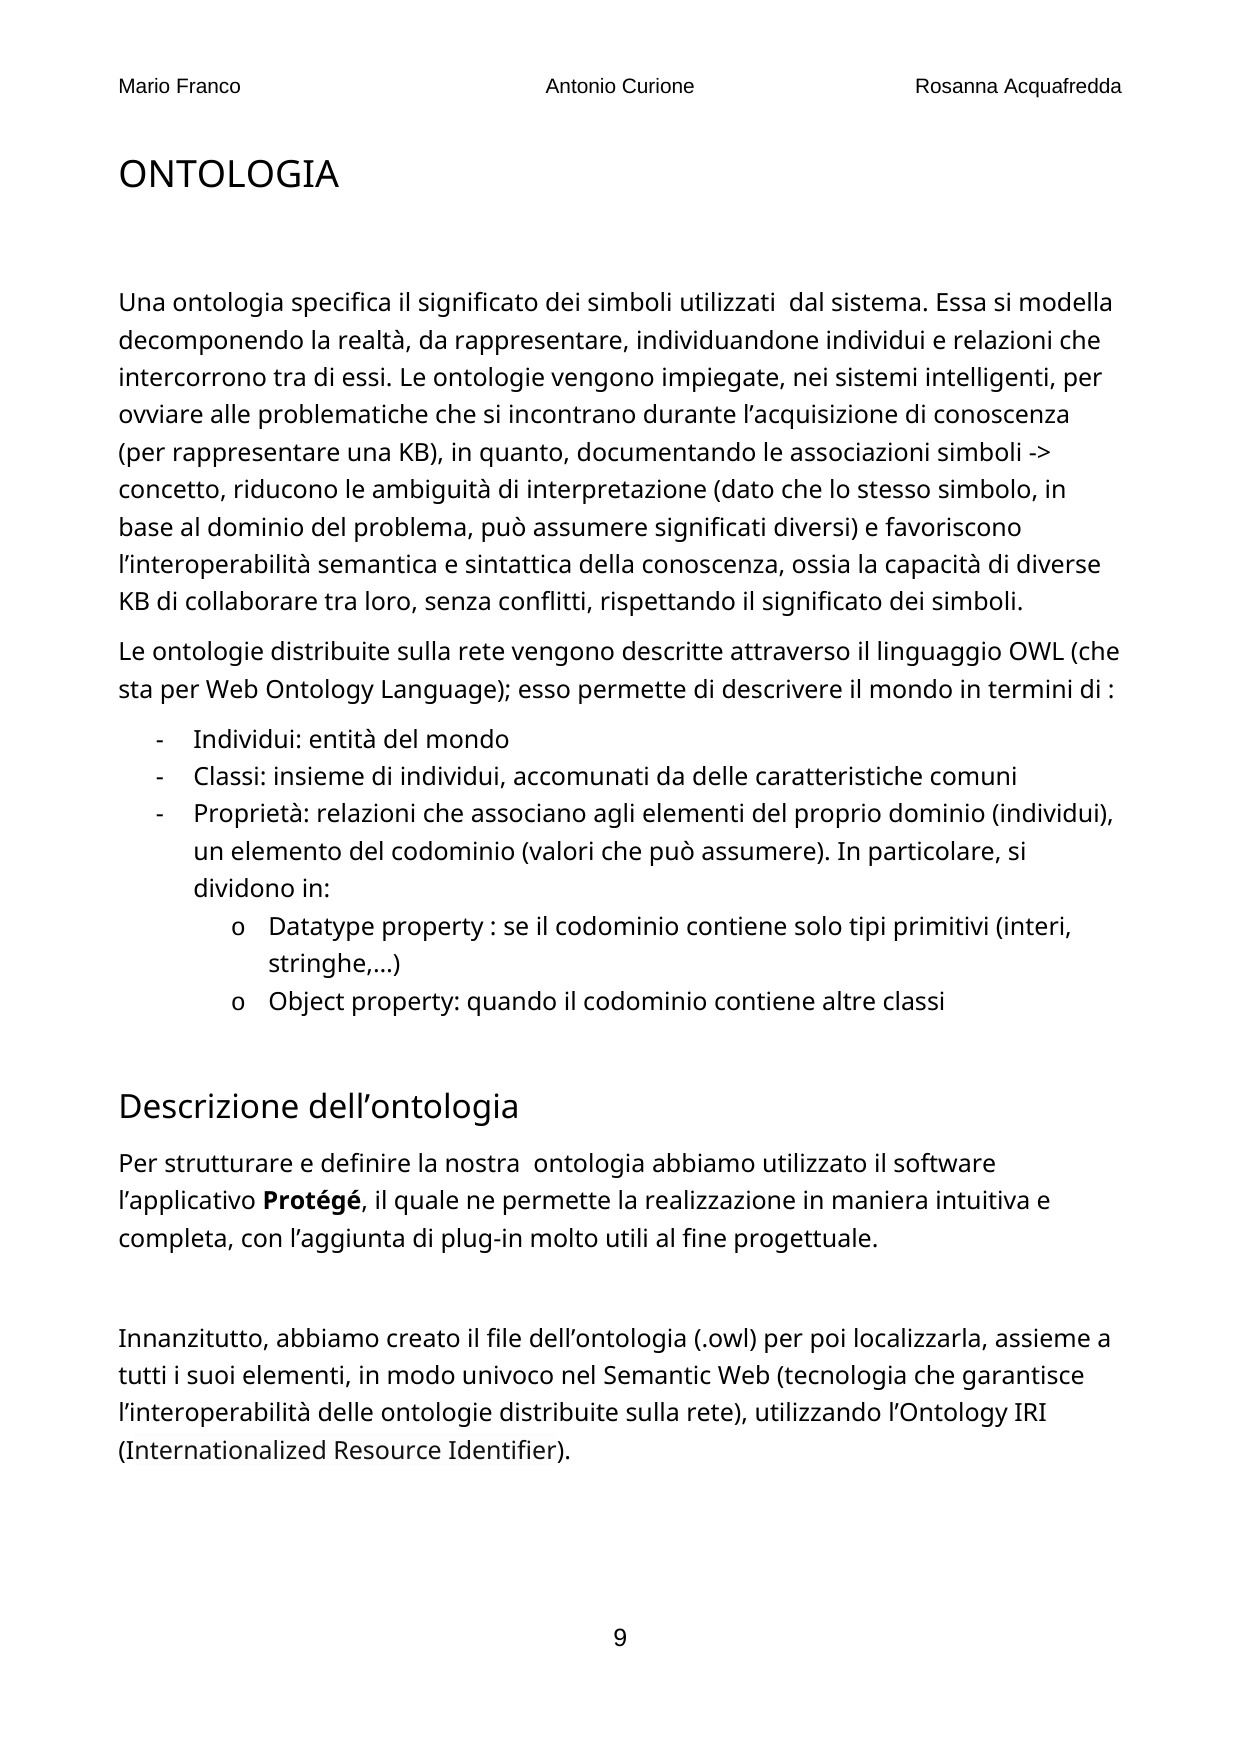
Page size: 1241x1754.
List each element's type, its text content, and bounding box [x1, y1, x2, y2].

text ONTOLOGIA [118, 148, 1122, 199]
list Datatype property : se il codominio contiene solo tipi primitivi (interi, stringhe,…) [231, 908, 1122, 980]
text Per strutturare e definire la nostra ontologia abbiamo utilizzato il software l’applicativo Protégé, il quale ne permette la realizzazione in maniera intuitiva e completa, con l’aggiunta di plug-in molto utili al fine progettuale. [118, 1146, 1122, 1254]
text Descrizione dell’ontologia [118, 1083, 1122, 1129]
list Object property: quando il codominio contiene altre classi [231, 983, 1122, 1017]
text Innanzitutto, abbiamo creato il file dell’ontologia (.owl) per poi localizzarla, assieme a tutti i suoi elementi, in modo univoco nel Semantic Web (tecnologia che garantisce l’interoperabilità delle ontologie distribuite sulla rete), utilizzando l’Ontology IRI (Internationalized Resource Identifier). [118, 1320, 1122, 1466]
list Individui: entità del mondo [156, 721, 1122, 755]
text Una ontologia specifica il significato dei simboli utilizzati dal sistema. Essa si modella decomponendo la realtà, da rappresentare, individuandone individui e relazioni che intercorrono tra di essi. Le ontologie vengono impiegate, nei sistemi intelligenti, per ovviare alle problematiche che si incontrano durante l’acquisizione di conoscenza (per rappresentare una KB), in quanto, documentando le associazioni simboli -> concetto, riducono le ambiguità di interpretazione (dato che lo stesso simbolo, in base al dominio del problema, può assumere significati diversi) e favoriscono l’interoperabilità semantica e sintattica della conoscenza, ossia la capacità di diverse KB di collaborare tra loro, senza conflitti, rispettando il significato dei simboli. [118, 285, 1122, 618]
list Classi: insieme di individui, accomunati da delle caratteristiche comuni [156, 759, 1122, 793]
text Le ontologie distribuite sulla rete vengono descritte attraverso il linguaggio OWL (che sta per Web Ontology Language); esso permette di descrivere il mondo in termini di : [118, 634, 1122, 705]
list Proprietà: relazioni che associano agli elementi del proprio dominio (individui), un elemento del codominio (valori che può assumere). In particolare, si dividono in: [156, 796, 1122, 905]
